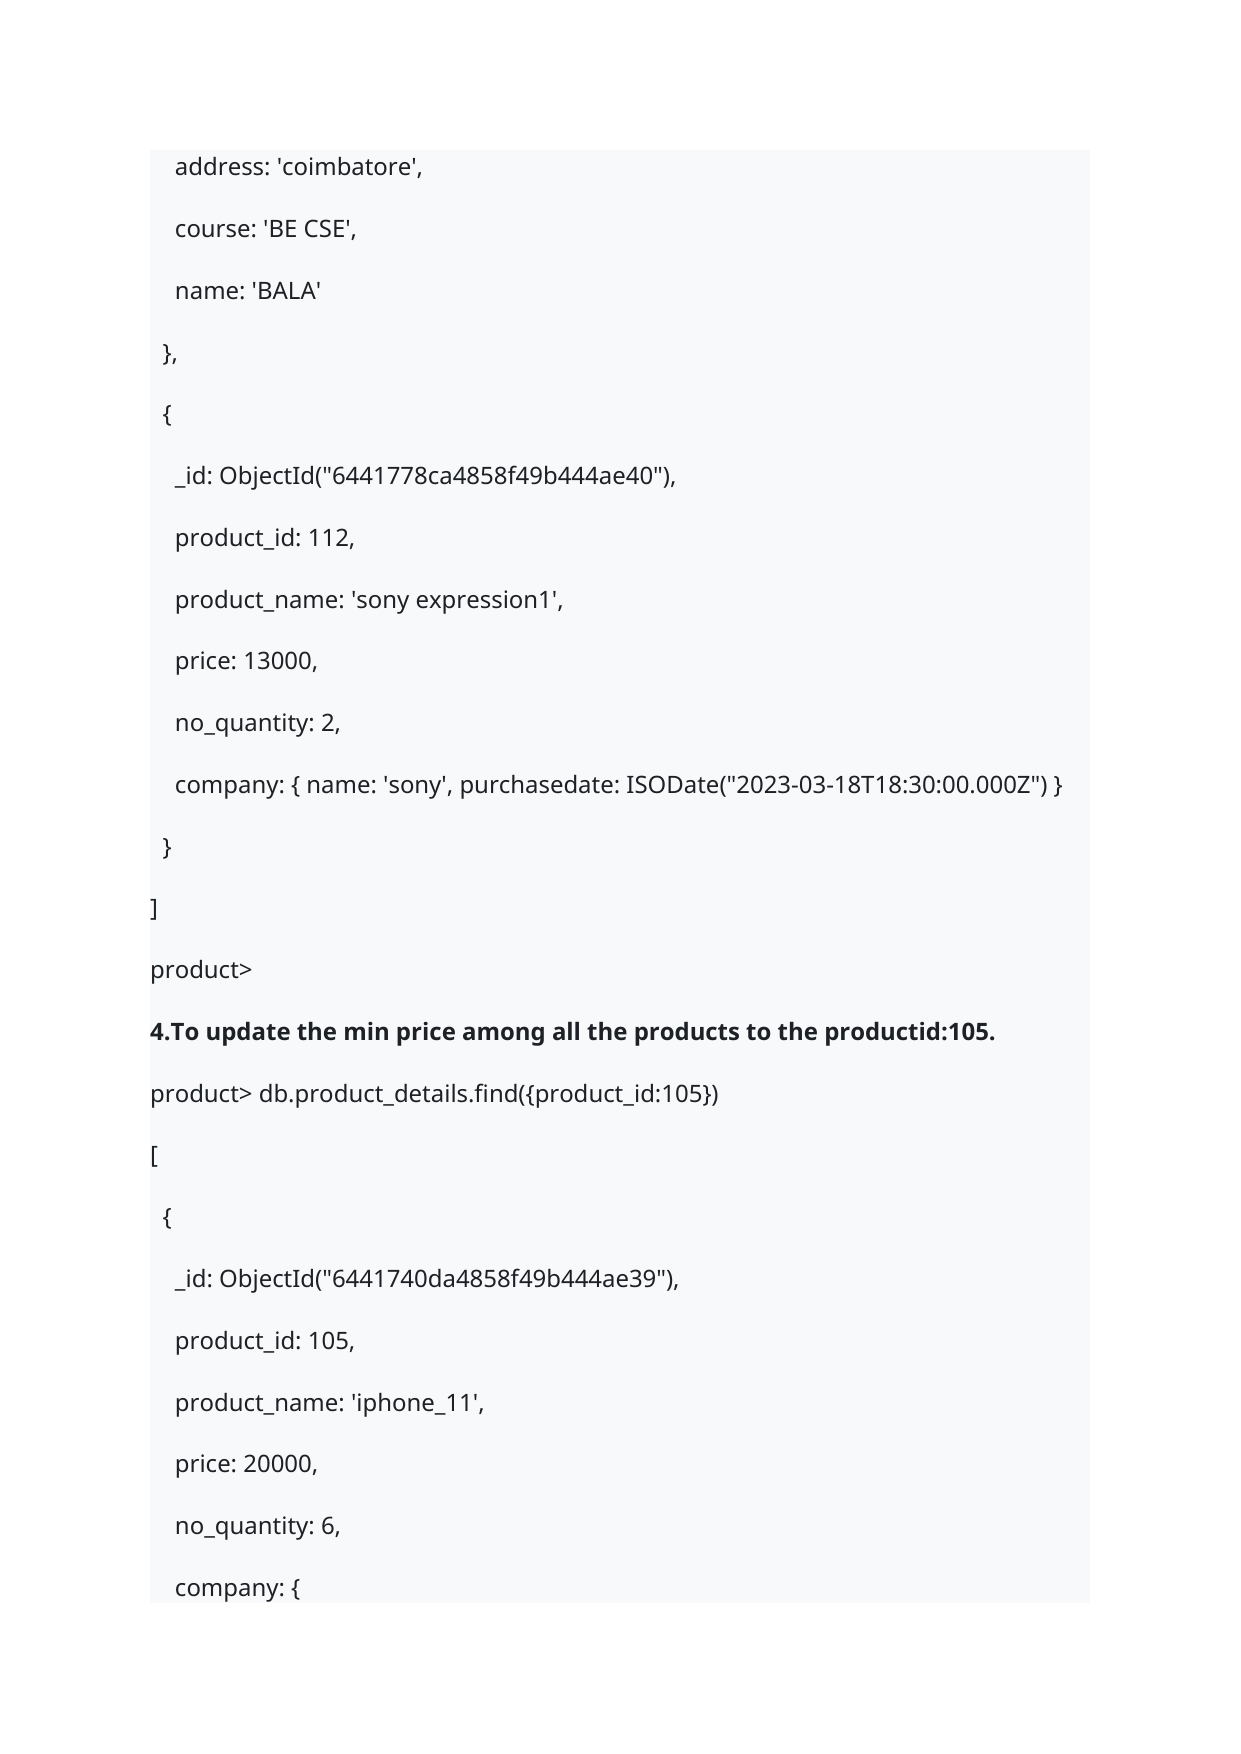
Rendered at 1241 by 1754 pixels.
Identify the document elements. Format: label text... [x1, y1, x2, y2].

text 4.To update the min price among all the products to the productid:105. [150, 1015, 1090, 1047]
text { [150, 397, 1090, 430]
text no_quantity: 2, [150, 706, 1090, 738]
text } [150, 829, 1090, 862]
text product> [150, 953, 1090, 986]
text price: 13000, [150, 644, 1090, 677]
text product> db.product_details.find({product_id:105}) [150, 1077, 1090, 1109]
text product_id: 112, [150, 521, 1090, 553]
text _id: ObjectId("6441740da4858f49b444ae39"), [150, 1262, 1090, 1294]
text no_quantity: 6, [150, 1509, 1090, 1542]
text _id: ObjectId("6441778ca4858f49b444ae40"), [150, 459, 1090, 491]
text [ [150, 1138, 1090, 1171]
text product_name: 'iphone_11', [150, 1385, 1090, 1418]
text company: { [150, 1571, 1090, 1603]
text { [150, 1200, 1090, 1233]
text }, [150, 335, 1090, 368]
text ] [150, 891, 1090, 924]
text price: 20000, [150, 1447, 1090, 1480]
text name: 'BALA' [150, 273, 1090, 306]
text address: 'coimbatore', [150, 150, 1090, 183]
text course: 'BE CSE', [150, 212, 1090, 244]
text company: { name: 'sony', purchasedate: ISODate("2023-03-18T18:30:00.000Z") } [150, 768, 1090, 800]
text product_name: 'sony expression1', [150, 582, 1090, 615]
text product_id: 105, [150, 1324, 1090, 1356]
